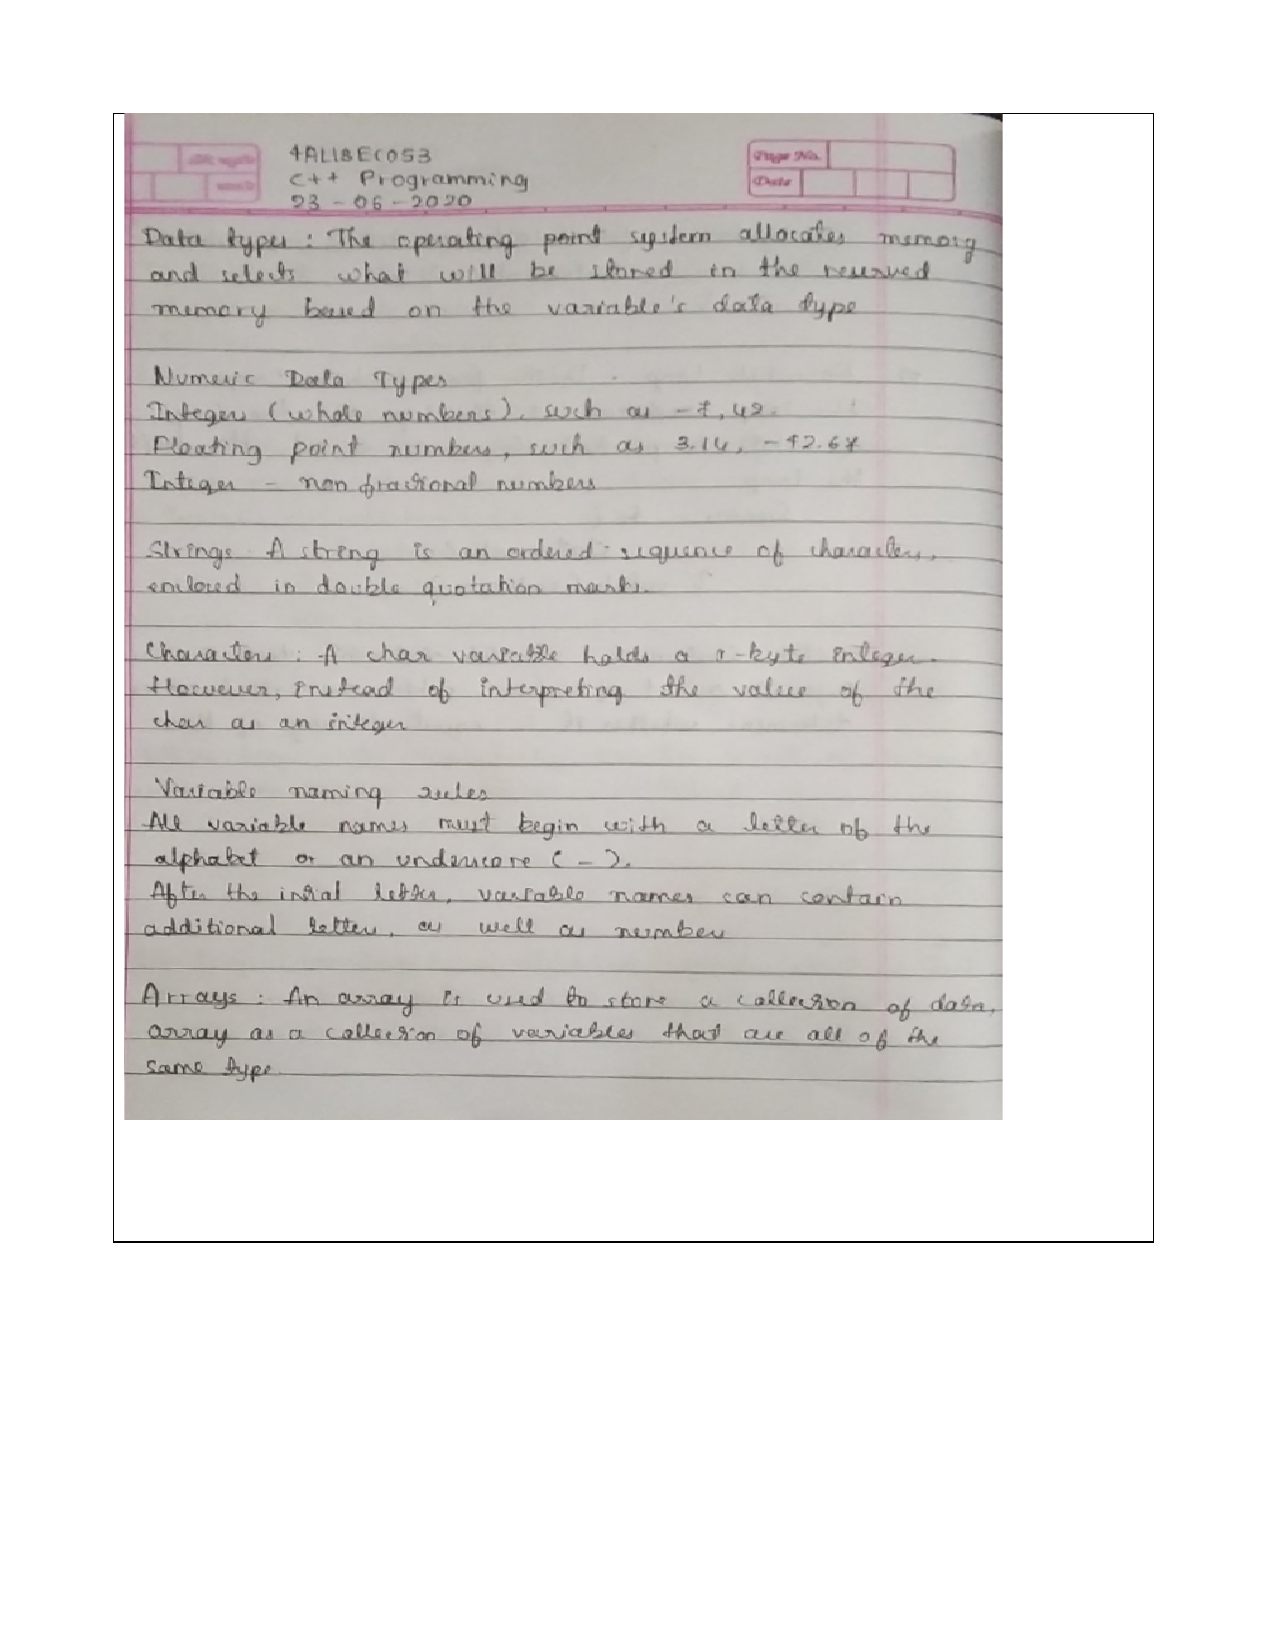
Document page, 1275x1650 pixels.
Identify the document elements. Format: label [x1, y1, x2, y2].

table_cell [114, 114, 1153, 1241]
picture [124, 113, 1003, 1120]
